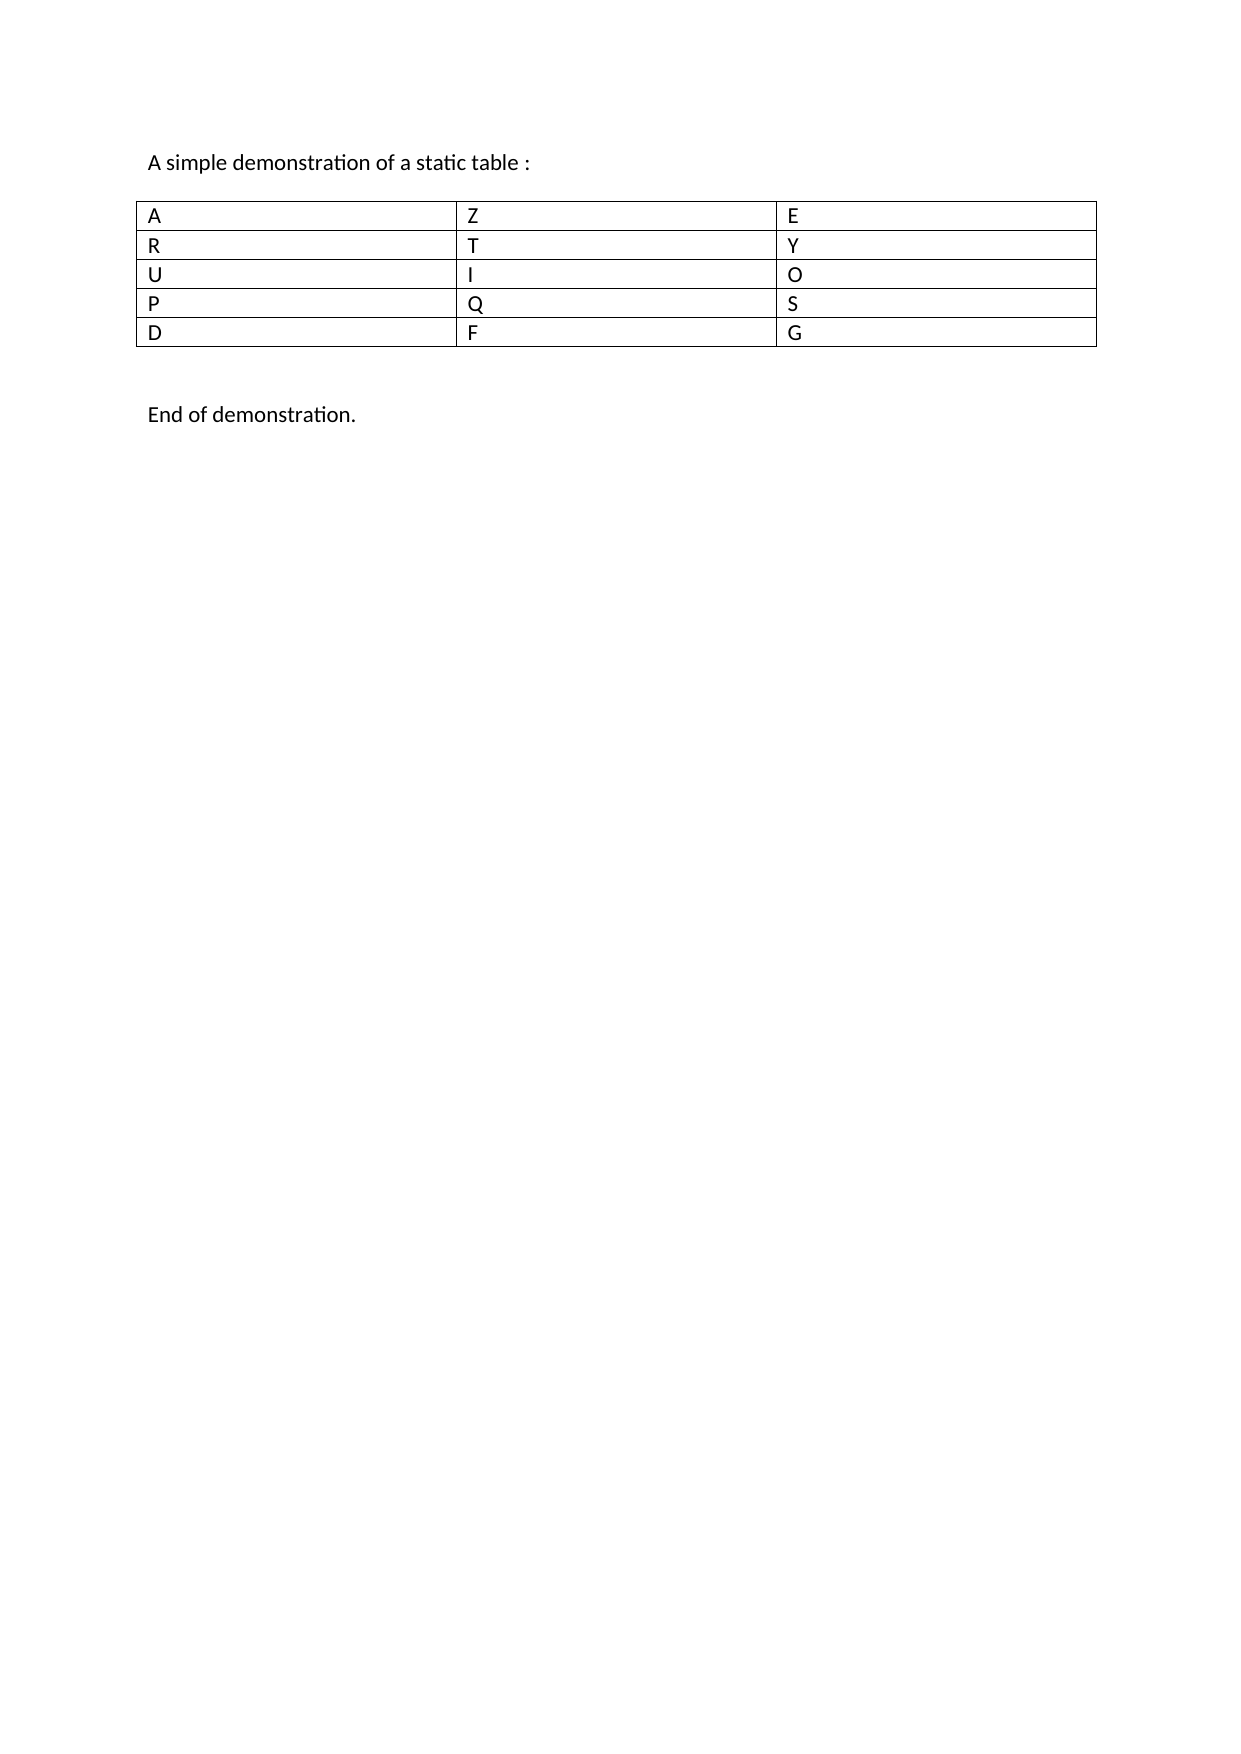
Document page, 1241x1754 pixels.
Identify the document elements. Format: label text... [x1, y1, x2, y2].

table_cell D [137, 318, 456, 346]
table_cell S [777, 289, 1096, 317]
text A simple demonstration of a static table : [148, 148, 1093, 176]
table_cell I [457, 260, 776, 288]
table_cell R [137, 231, 456, 259]
table_header Z [457, 202, 776, 230]
table_cell U [137, 260, 456, 288]
table_cell F [457, 318, 776, 346]
table_cell Q [457, 289, 776, 317]
table_cell G [777, 318, 1096, 346]
table_cell O [777, 260, 1096, 288]
table_header A [137, 202, 456, 230]
text End of demonstration. [148, 400, 1093, 428]
table_header E [777, 202, 1096, 230]
table_cell Y [777, 231, 1096, 259]
table_cell P [137, 289, 456, 317]
table_cell T [457, 231, 776, 259]
